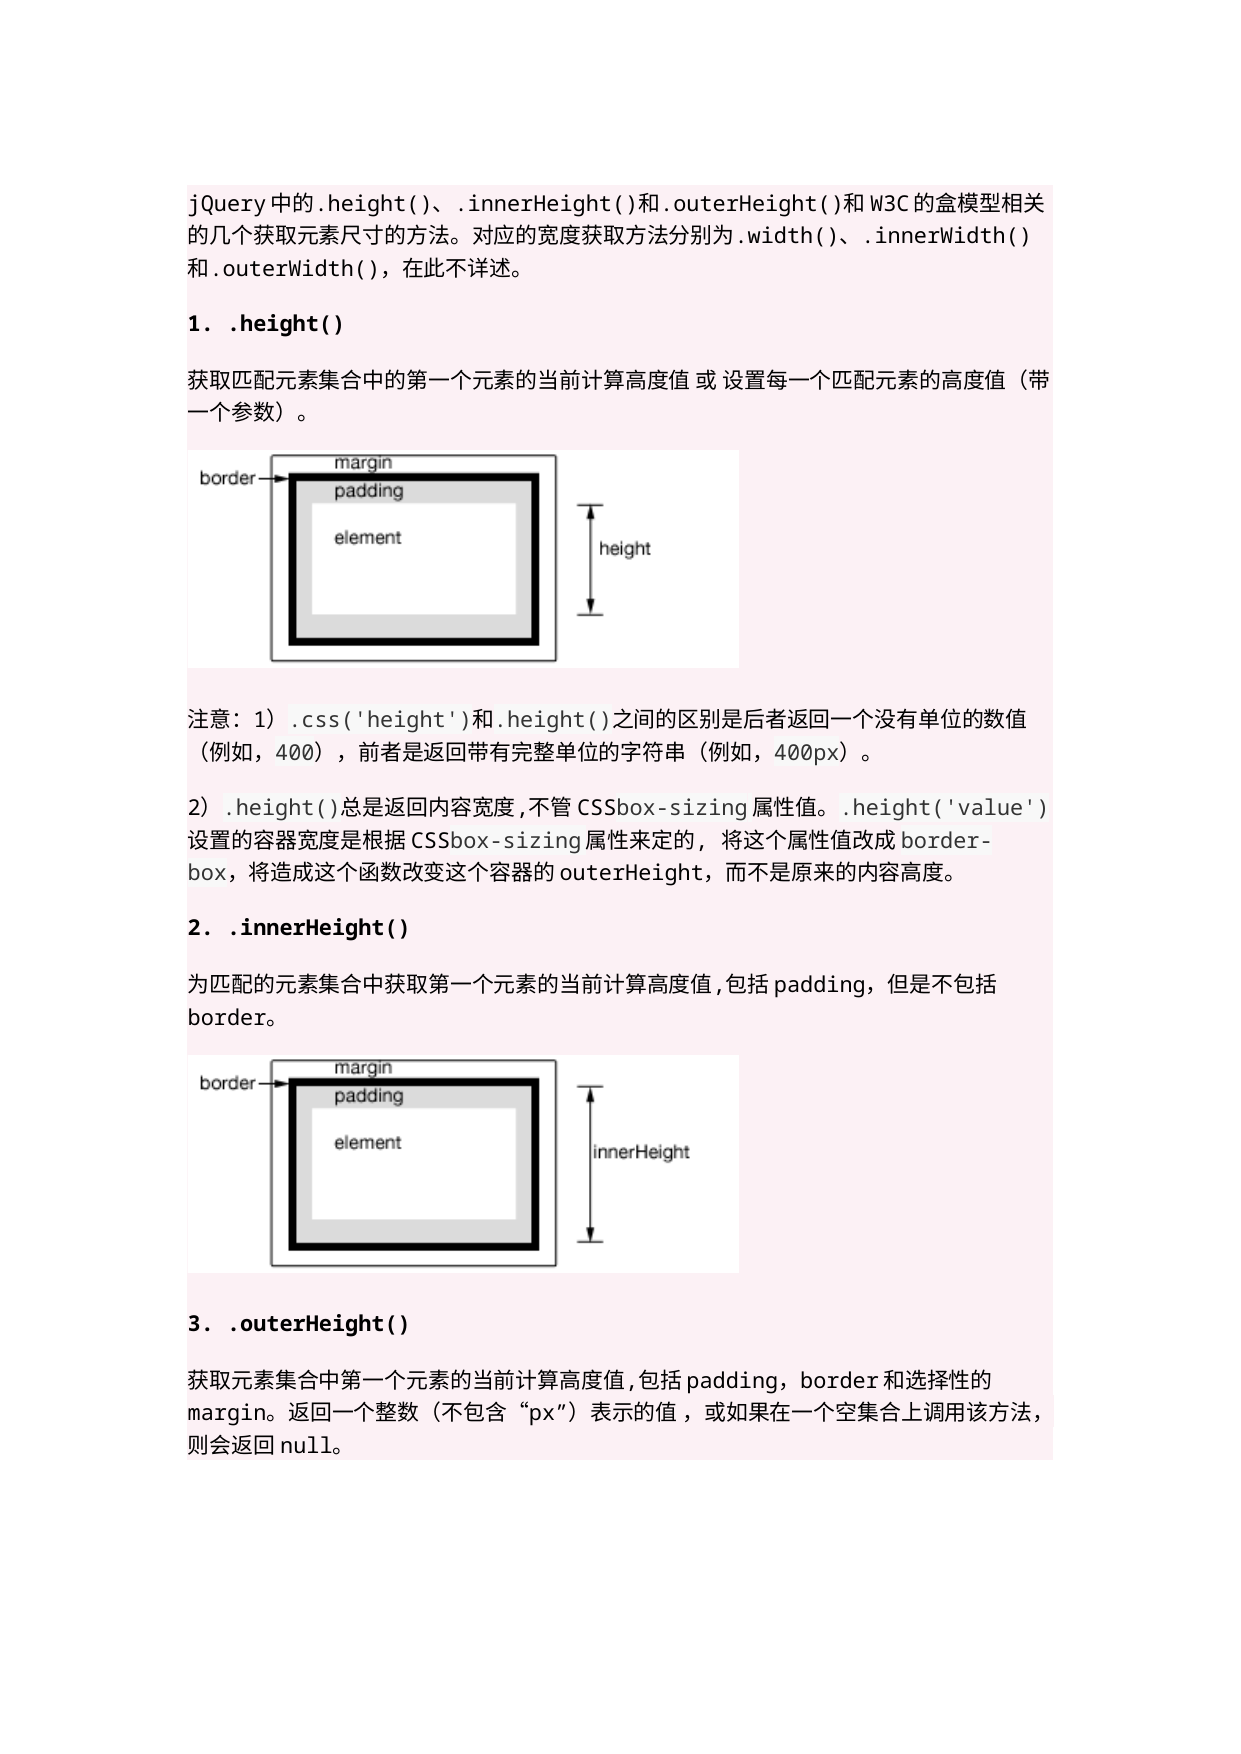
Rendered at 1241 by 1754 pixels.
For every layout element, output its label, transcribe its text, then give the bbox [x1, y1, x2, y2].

text 获取匹配元素集合中的第一个元素的当前计算高度值 或 设置每一个匹配元素的高度值（带一个参数）。 [187, 362, 1053, 427]
picture [187, 1055, 739, 1273]
text 获取元素集合中第一个元素的当前计算高度值,包括padding，border和选择性的margin。返回一个整数（不包含“px”）表示的值 ，或如果在一个空集合上调用该方法，则会返回 null。 [187, 1362, 1053, 1460]
picture [187, 450, 739, 668]
text jQuery中的.height()、.innerHeight()和.outerHeight()和W3C的盒模型相关的几个获取元素尺寸的方法。对应的宽度获取方法分别为.width()、.innerWidth()和.outerWidth()，在此不详述。 [187, 185, 1053, 283]
text 3. .outerHeight() [187, 1306, 1053, 1339]
text 1. .height() [187, 306, 1053, 339]
text 2. .innerHeight() [187, 911, 1053, 943]
text 为匹配的元素集合中获取第一个元素的当前计算高度值,包括padding，但是不包括border。 [187, 967, 1053, 1032]
text 注意：1）.css('height')和.height()之间的区别是后者返回一个没有单位的数值（例如，400），前者是返回带有完整单位的字符串（例如，400px）。 [187, 702, 1053, 767]
text 2）.height()总是返回内容宽度,不管CSSbox-sizing属性值。.height('value')设置的容器宽度是根据CSSbox-sizing属性来定的, 将这个属性值改成border-box，将造成这个函数改变这个容器的outerHeight，而不是原来的内容高度。 [187, 790, 1053, 888]
